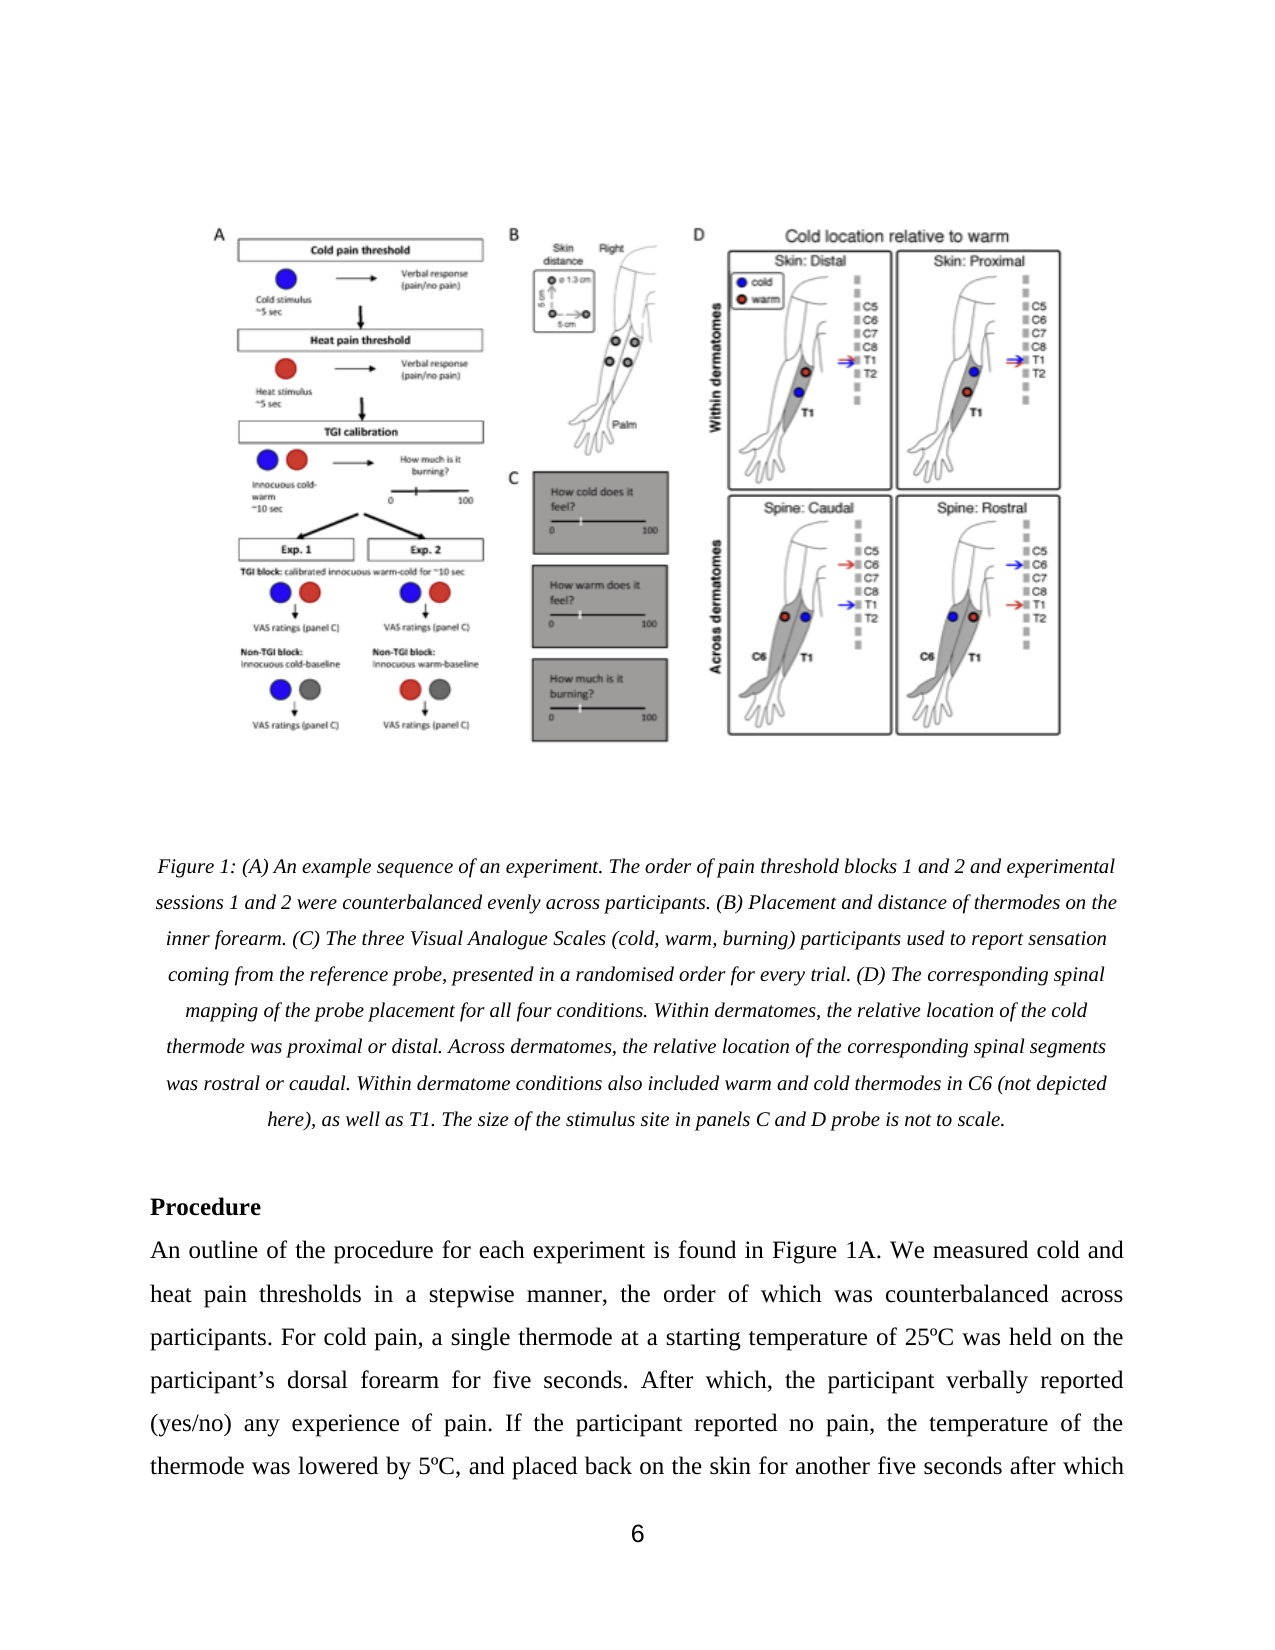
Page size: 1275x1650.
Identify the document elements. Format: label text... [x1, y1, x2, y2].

subtitle Procedure [150, 1192, 1125, 1221]
text Figure 1: (A) An example sequence of an experiment. The order of pain threshold blocks 1 and 2 and experimental sessions 1 and 2 were counterbalanced evenly across participants. (B) Placement and distance of thermodes on the inner forearm. (C) The three Visual Analogue Scales (cold, warm, burning) participants used to report sensation coming from the reference probe, presented in a randomised order for every trial. (D) The corresponding spinal mapping of the probe placement for all four conditions. Within dermatomes, the relative location of the cold thermode was proximal or distal. Across dermatomes, the relative location of the corresponding spinal segments was rostral or caudal. Within dermatome conditions also included warm and cold thermodes in C6 (not depicted here), as well as T1. The size of the stimulus site in panels C and D probe is not to scale. [150, 854, 1125, 1131]
picture [168, 150, 1144, 828]
